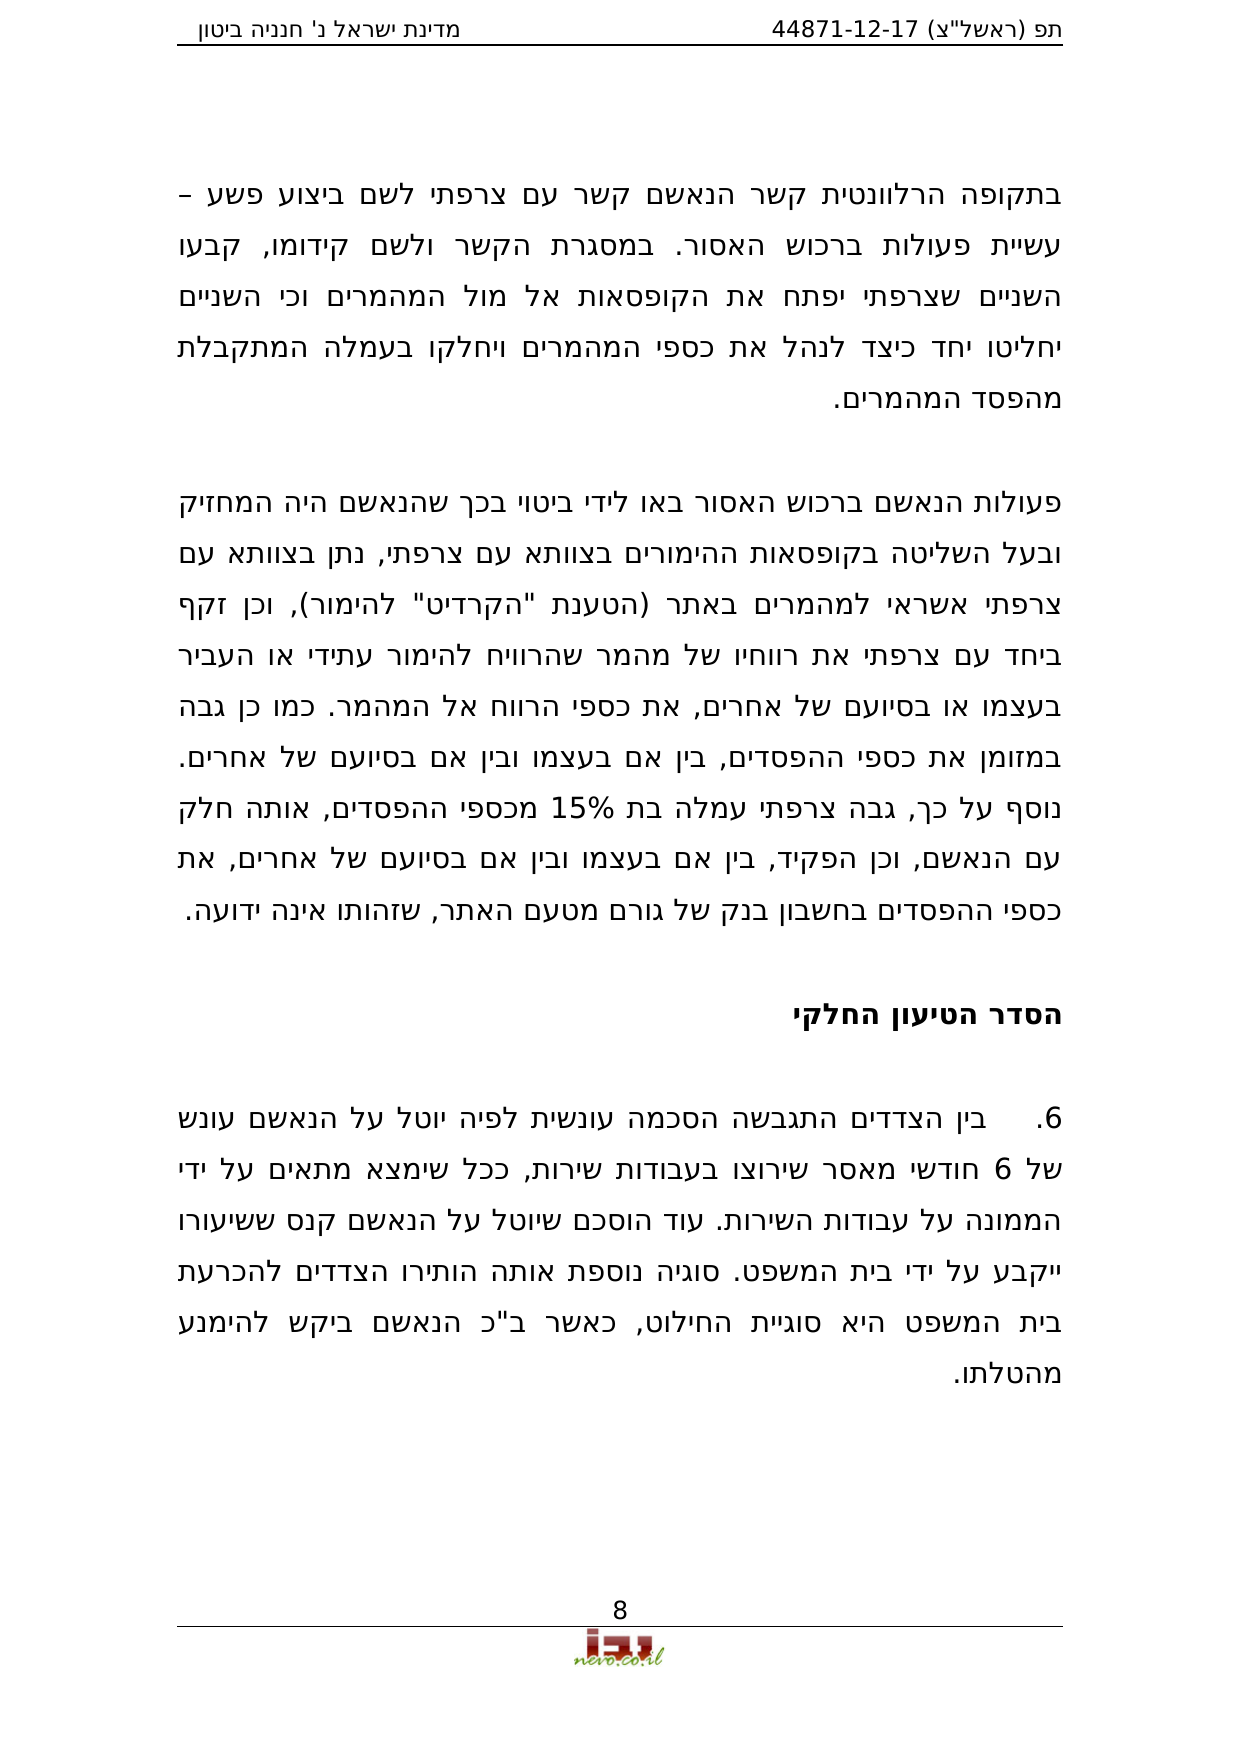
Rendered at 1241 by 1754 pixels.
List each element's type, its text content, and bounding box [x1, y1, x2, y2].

text פעולות הנאשם ברכוש האסור באו לידי ביטוי בכך שהנאשם היה המחזיק ובעל השליטה בקופסאות ההימורים בצוותא עם צרפתי, נתן בצוותא עם צרפתי אשראי למהמרים באתר (הטענת "הקרדיט" להימור), וכן זקף ביחד עם צרפתי את רווחיו של מהמר שהרוויח להימור עתידי או העביר בעצמו או בסיועם של אחרים, את כספי הרווח אל המהמר. כמו כן גבה במזומן את כספי ההפסדים, בין אם בעצמו ובין אם בסיועם של אחרים. נוסף על כך, גבה צרפתי עמלה בת 15% מכספי ההפסדים, אותה חלק עם הנאשם, וכן הפקיד, בין אם בעצמו ובין אם בסיועם של אחרים, את כספי ההפסדים בחשבון בנק של גורם מטעם האתר, שזהותו אינה ידועה. [177, 485, 1063, 927]
text הסדר הטיעון החלקי [177, 997, 1063, 1031]
picture [574, 1628, 666, 1667]
text 6. בין הצדדים התגבשה הסכמה עונשית לפיה יוטל על הנאשם עונש של 6 חודשי מאסר שירוצו בעבודות שירות, ככל שימצא מתאים על ידי הממונה על עבודות השירות. עוד הוסכם שיוטל על הנאשם קנס ששיעורו ייקבע על ידי בית המשפט. סוגיה נוספת אותה הותירו הצדדים להכרעת בית המשפט היא סוגיית החילוט, כאשר ב"כ הנאשם ביקש להימנע מהטלתו. [177, 1102, 1063, 1390]
text בתקופה הרלוונטית קשר הנאשם קשר עם צרפתי לשם ביצוע פשע – עשיית פעולות ברכוש האסור. במסגרת הקשר ולשם קידומו, קבעו השניים שצרפתי יפתח את הקופסאות אל מול המהמרים וכי השניים יחליטו יחד כיצד לנהל את כספי המהמרים ויחלקו בעמלה המתקבלת מהפסד המהמרים. [177, 177, 1063, 415]
